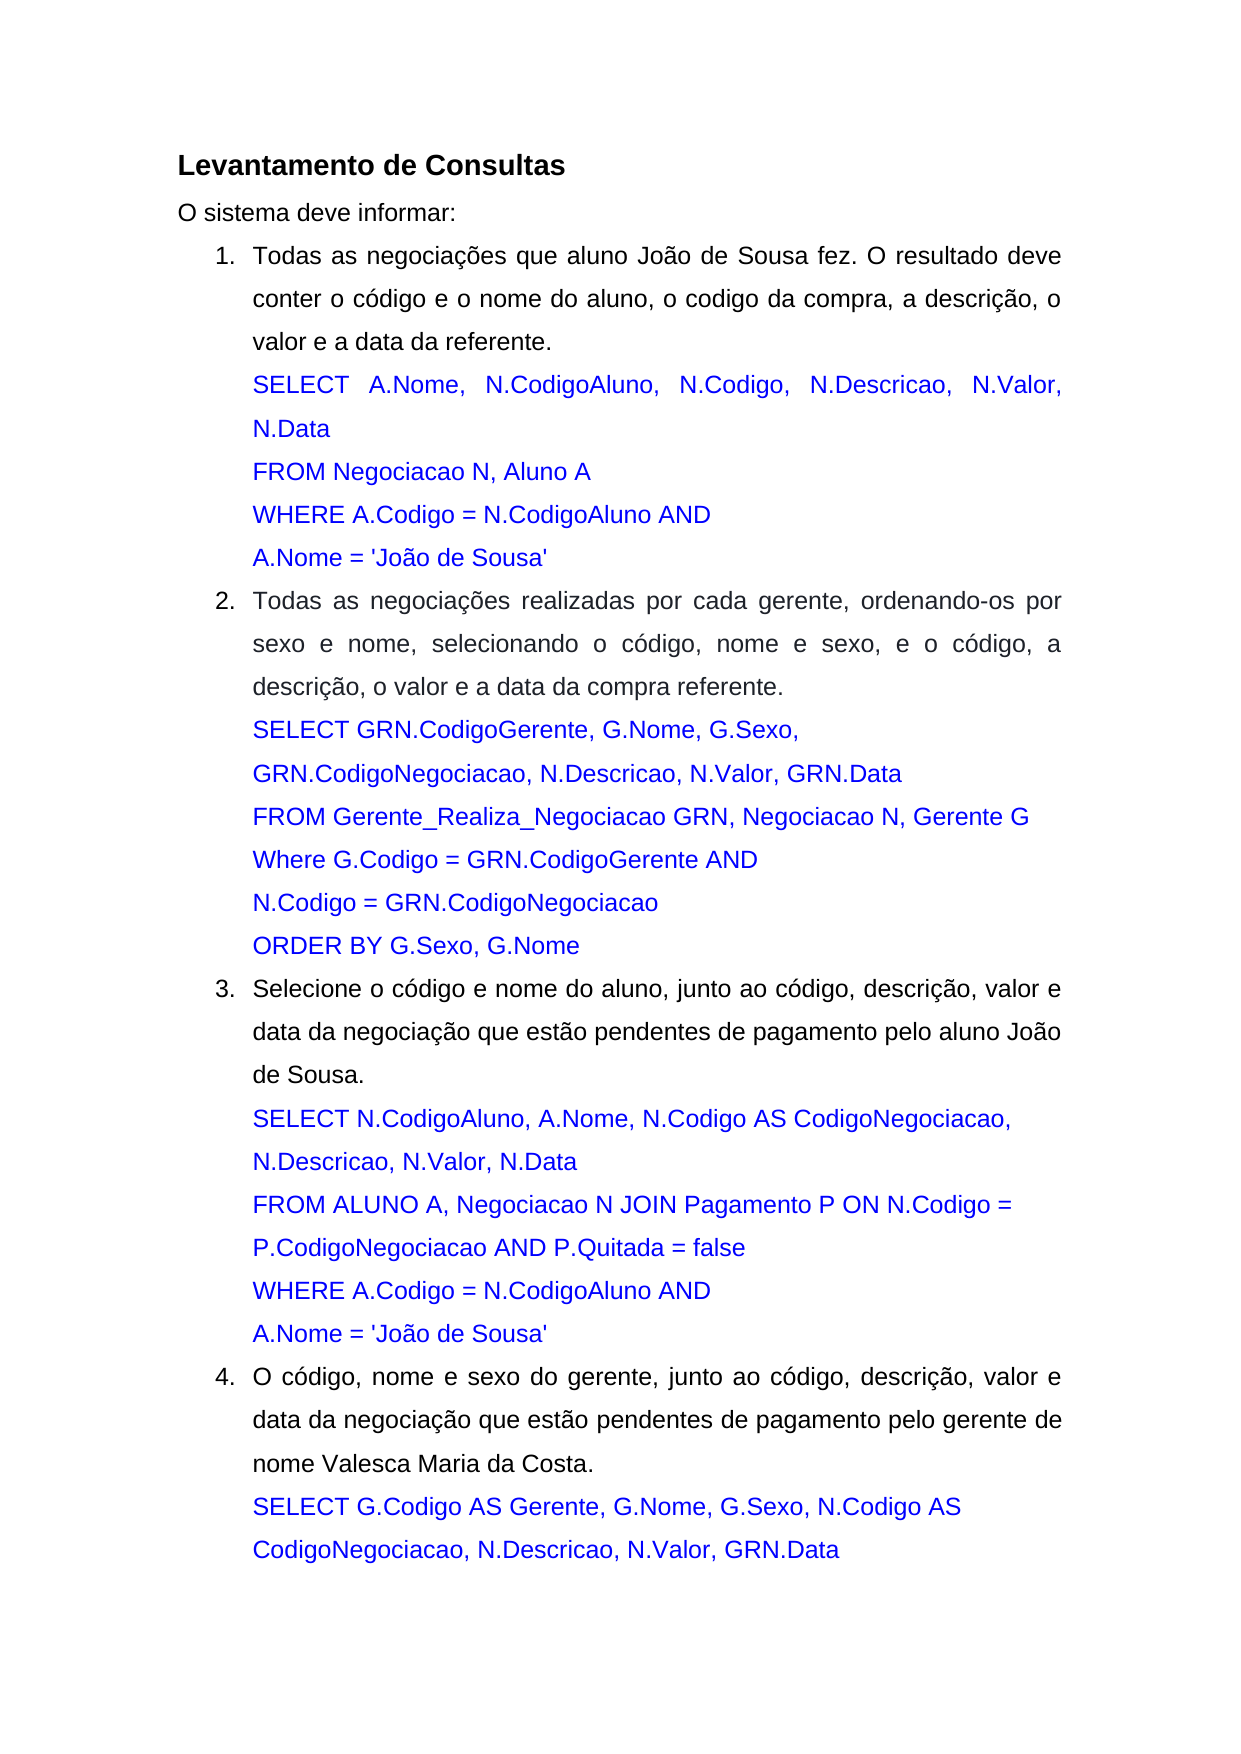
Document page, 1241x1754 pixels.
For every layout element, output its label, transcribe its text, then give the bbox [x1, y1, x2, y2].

list Selecione o código e nome do aluno, junto ao código, descrição, valor e data da negociação que estão pendentes de pagamento pelo aluno João de Sousa. [215, 974, 1063, 1089]
list Todas as negociações que aluno João de Sousa fez. O resultado deve conter o código e o nome do aluno, o codigo da compra, a descrição, o valor e a data da referente. [215, 241, 1063, 356]
list SELECT GRN.CodigoGerente, G.Nome, G.Sexo, GRN.CodigoNegociacao, N.Descricao, N.Valor, GRN.Data [252, 715, 1063, 787]
text O sistema deve informar: [177, 198, 1063, 227]
list A.Nome = 'João de Sousa' [252, 1319, 1063, 1348]
list WHERE A.Codigo = N.CodigoAluno AND [252, 1276, 1063, 1305]
list FROM ALUNO A, Negociacao N JOIN Pagamento P ON N.Codigo = P.CodigoNegociacao AND P.Quitada = false [252, 1190, 1063, 1262]
list Todas as negociações realizadas por cada gerente, ordenando-os por sexo e nome, selecionando o código, nome e sexo, e o código, a descrição, o valor e a data da compra referente. [215, 586, 1063, 701]
text WHERE A.Codigo = N.CodigoAluno AND [252, 500, 1063, 528]
list ORDER BY G.Sexo, G.Nome [252, 931, 1063, 960]
text Levantamento de Consultas [177, 148, 1063, 181]
list Where G.Codigo = GRN.CodigoGerente AND [252, 845, 1063, 873]
list SELECT G.Codigo AS Gerente, G.Nome, G.Sexo, N.Codigo AS CodigoNegociacao, N.Descricao, N.Valor, GRN.Data [252, 1492, 1063, 1563]
list FROM Gerente_Realiza_Negociacao GRN, Negociacao N, Gerente G [252, 802, 1063, 830]
text SELECT A.Nome, N.CodigoAluno, N.Codigo, N.Descricao, N.Valor, N.Data [252, 370, 1063, 442]
list O código, nome e sexo do gerente, junto ao código, descrição, valor e data da negociação que estão pendentes de pagamento pelo gerente de nome Valesca Maria da Costa. [215, 1362, 1063, 1477]
list N.Codigo = GRN.CodigoNegociacao [252, 888, 1063, 917]
text A.Nome = 'João de Sousa' [252, 543, 1063, 572]
text FROM Negociacao N, Aluno A [252, 457, 1063, 485]
list SELECT N.CodigoAluno, A.Nome, N.Codigo AS CodigoNegociacao, N.Descricao, N.Valor, N.Data [252, 1103, 1063, 1175]
